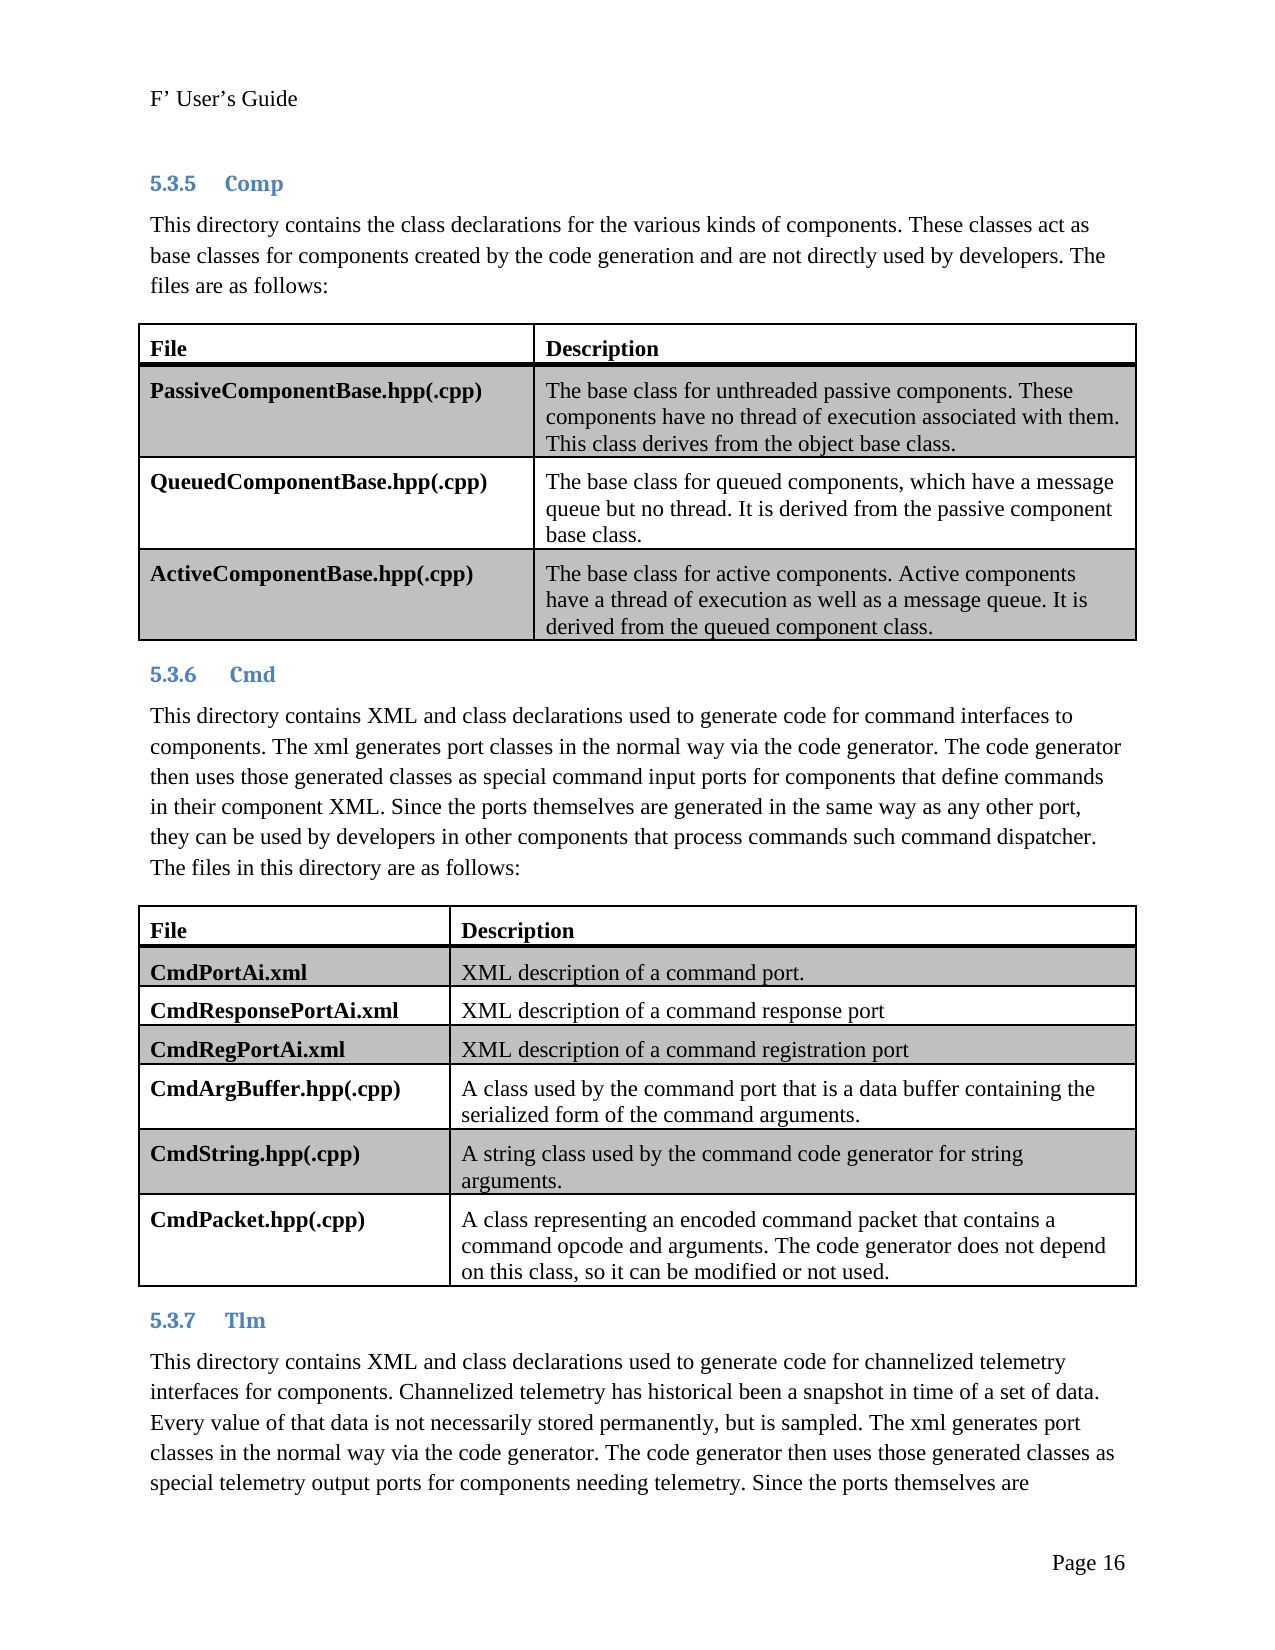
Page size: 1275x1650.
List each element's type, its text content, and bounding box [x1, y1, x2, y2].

table_header File [140, 907, 449, 943]
table_cell XML description of a command port. [451, 948, 1135, 985]
subtitle Tlm [150, 1308, 1125, 1334]
table_cell A class representing an encoded command packet that contains a command opcode and arguments. The code generator does not depend on this class, so it can be modified or not used. [451, 1195, 1135, 1285]
table_cell CmdPacket.hpp(.cpp) [140, 1195, 449, 1285]
table_cell QueuedComponentBase.hpp(.cpp) [140, 458, 533, 547]
table_cell The base class for queued components, which have a message queue but no thread. It is derived from the passive component base class. [535, 458, 1135, 547]
table_cell CmdString.hpp(.cpp) [140, 1130, 449, 1193]
table_cell The base class for active components. Active components have a thread of execution as well as a message queue. It is derived from the queued component class. [535, 550, 1135, 639]
text This directory contains XML and class declarations used to generate code for command interfaces to components. The xml generates port classes in the normal way via the code generator. The code generator then uses those generated classes as special command input ports for components that define commands in their component XML. Since the ports themselves are generated in the same way as any other port, they can be used by developers in other components that process commands such command dispatcher. The files in this directory are as follows: [150, 703, 1125, 880]
subtitle Cmd [150, 662, 1125, 688]
table_cell CmdArgBuffer.hpp(.cpp) [140, 1065, 449, 1128]
table_cell XML description of a command registration port [451, 1026, 1135, 1063]
table_cell The base class for unthreaded passive components. These components have no thread of execution associated with them. This class derives from the object base class. [535, 367, 1135, 456]
table_cell ActiveComponentBase.hpp(.cpp) [140, 550, 533, 639]
table_cell XML description of a command response port [451, 987, 1135, 1024]
table_cell CmdRegPortAi.xml [140, 1026, 449, 1063]
table_header Description [535, 325, 1135, 362]
text This directory contains the class declarations for the various kinds of components. These classes act as base classes for components created by the code generation and are not directly used by developers. The files are as follows: [150, 211, 1125, 298]
table_cell CmdPortAi.xml [140, 948, 449, 985]
subtitle Comp [150, 171, 1125, 197]
table_cell A string class used by the command code generator for string arguments. [451, 1130, 1135, 1193]
table_cell CmdResponsePortAi.xml [140, 987, 449, 1024]
table_header Description [451, 907, 1135, 943]
table_cell A class used by the command port that is a data buffer containing the serialized form of the command arguments. [451, 1065, 1135, 1128]
table_header File [140, 325, 533, 362]
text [150, 1348, 1125, 1495]
table_cell PassiveComponentBase.hpp(.cpp) [140, 367, 533, 456]
